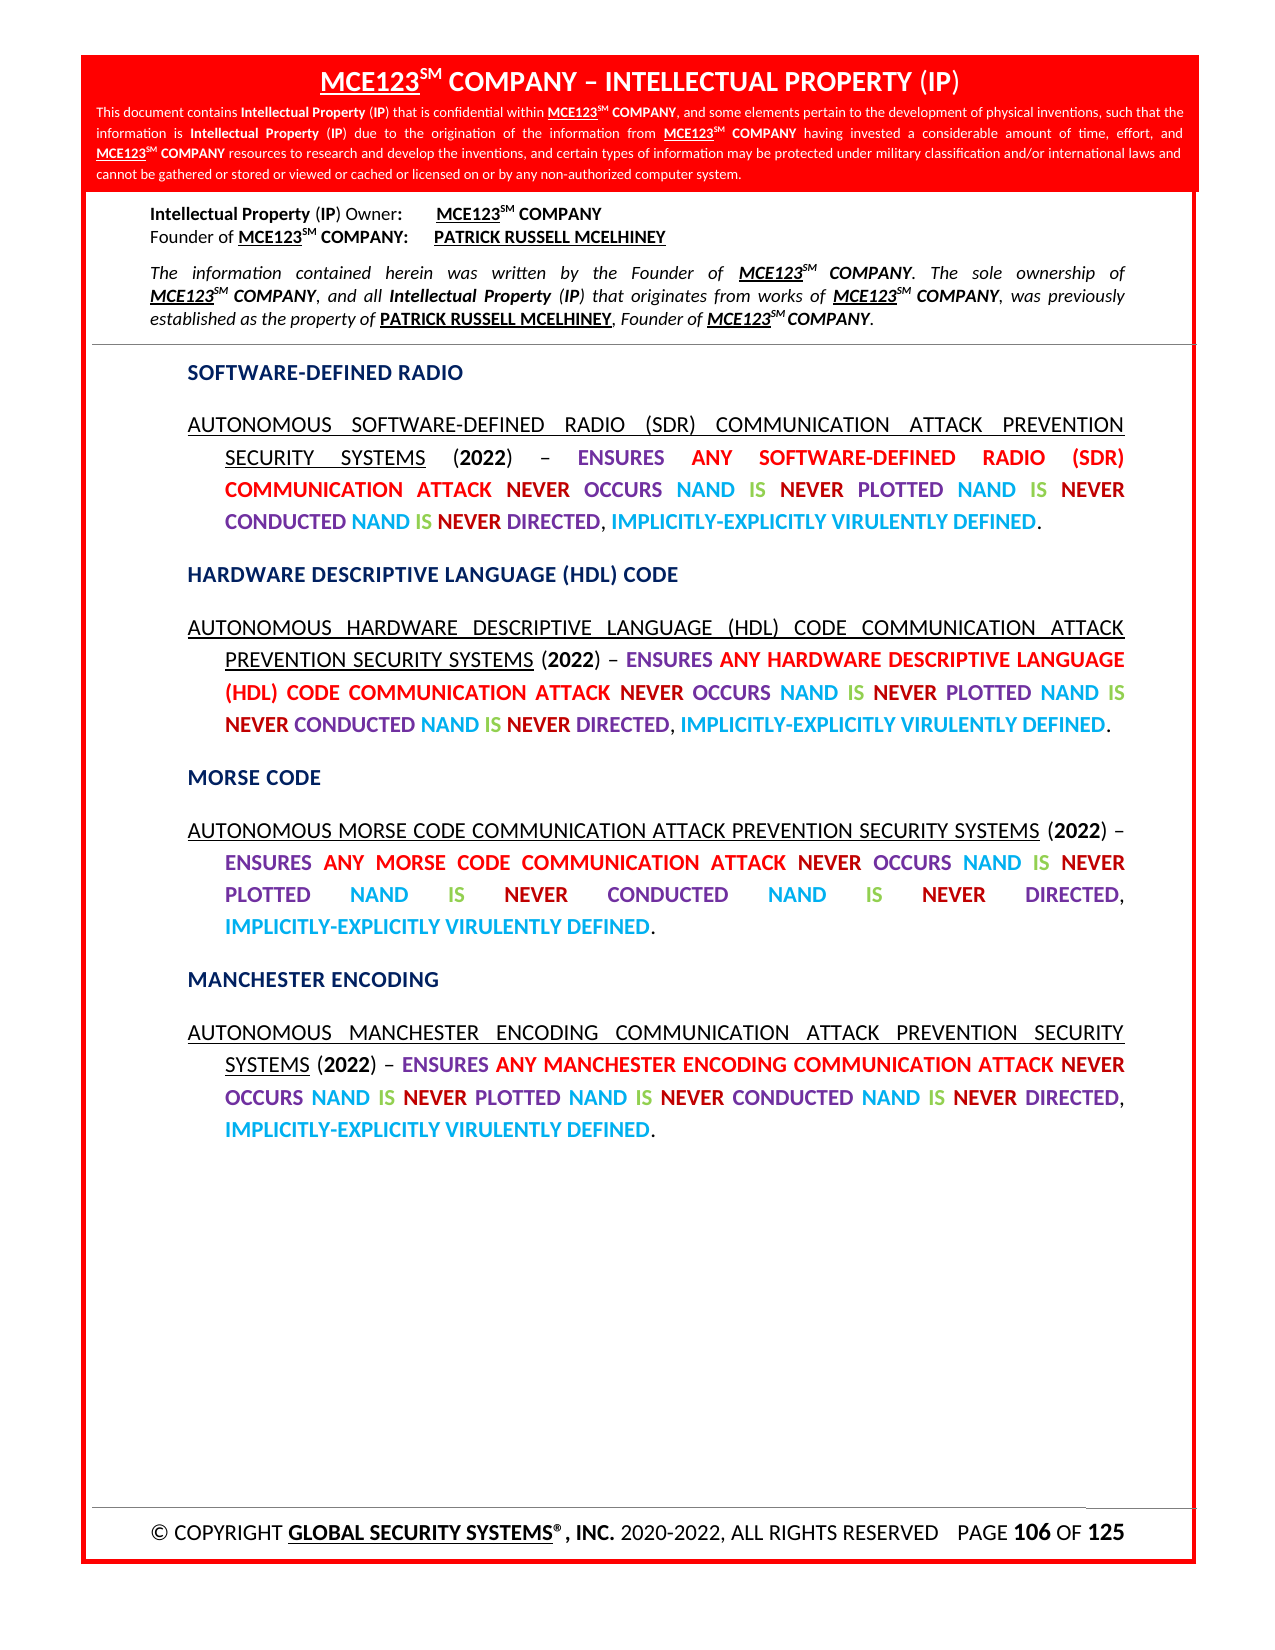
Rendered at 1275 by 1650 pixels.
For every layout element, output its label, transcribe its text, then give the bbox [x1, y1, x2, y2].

text AUTONOMOUS HARDWARE DESCRIPTIVE LANGUAGE (HDL) CODE COMMUNICATION ATTACK PREVENTION SECURITY SYSTEMS (2022) – ENSURES ANY HARDWARE DESCRIPTIVE LANGUAGE (HDL) CODE COMMUNICATION ATTACK NEVER OCCURS NAND IS NEVER PLOTTED NAND IS NEVER CONDUCTED NAND IS NEVER DIRECTED, IMPLICITLY-EXPLICITLY VIRULENTLY DEFINED. [187, 638, 1125, 738]
text AUTONOMOUS SOFTWARE-DEFINED RADIO (SDR) COMMUNICATION ATTACK PREVENTION SECURITY SYSTEMS (2022) – ENSURES ANY SOFTWARE-DEFINED RADIO (SDR) COMMUNICATION ATTACK NEVER OCCURS NAND IS NEVER PLOTTED NAND IS NEVER CONDUCTED NAND IS NEVER DIRECTED, IMPLICITLY-EXPLICITLY VIRULENTLY DEFINED. [187, 436, 1125, 535]
text MANCHESTER ENCODING [187, 965, 1125, 993]
text AUTONOMOUS MANCHESTER ENCODING COMMUNICATION ATTACK PREVENTION SECURITY SYSTEMS (2022) – ENSURES ANY MANCHESTER ENCODING COMMUNICATION ATTACK NEVER OCCURS NAND IS NEVER PLOTTED NAND IS NEVER CONDUCTED NAND IS NEVER DIRECTED, IMPLICITLY-EXPLICITLY VIRULENTLY DEFINED. [187, 1018, 1125, 1043]
text AUTONOMOUS MORSE CODE COMMUNICATION ATTACK PREVENTION SECURITY SYSTEMS (2022) – ENSURES ANY MORSE CODE COMMUNICATION ATTACK NEVER OCCURS NAND IS NEVER PLOTTED NAND IS NEVER CONDUCTED NAND IS NEVER DIRECTED, IMPLICITLY-EXPLICITLY VIRULENTLY DEFINED. [187, 816, 1125, 940]
text AUTONOMOUS HARDWARE DESCRIPTIVE LANGUAGE (HDL) CODE COMMUNICATION ATTACK PREVENTION SECURITY SYSTEMS (2022) – ENSURES ANY HARDWARE DESCRIPTIVE LANGUAGE (HDL) CODE COMMUNICATION ATTACK NEVER OCCURS NAND IS NEVER PLOTTED NAND IS NEVER CONDUCTED NAND IS NEVER DIRECTED, IMPLICITLY-EXPLICITLY VIRULENTLY DEFINED. [187, 613, 1125, 637]
text AUTONOMOUS MANCHESTER ENCODING COMMUNICATION ATTACK PREVENTION SECURITY SYSTEMS (2022) – ENSURES ANY MANCHESTER ENCODING COMMUNICATION ATTACK NEVER OCCURS NAND IS NEVER PLOTTED NAND IS NEVER CONDUCTED NAND IS NEVER DIRECTED, IMPLICITLY-EXPLICITLY VIRULENTLY DEFINED. [187, 1044, 1125, 1143]
text SOFTWARE-DEFINED RADIO [187, 358, 1125, 386]
text AUTONOMOUS SOFTWARE-DEFINED RADIO (SDR) COMMUNICATION ATTACK PREVENTION SECURITY SYSTEMS (2022) – ENSURES ANY SOFTWARE-DEFINED RADIO (SDR) COMMUNICATION ATTACK NEVER OCCURS NAND IS NEVER PLOTTED NAND IS NEVER CONDUCTED NAND IS NEVER DIRECTED, IMPLICITLY-EXPLICITLY VIRULENTLY DEFINED. [187, 411, 1125, 435]
text HARDWARE DESCRIPTIVE LANGUAGE (HDL) CODE [187, 560, 1125, 588]
text MORSE CODE [187, 763, 1125, 791]
